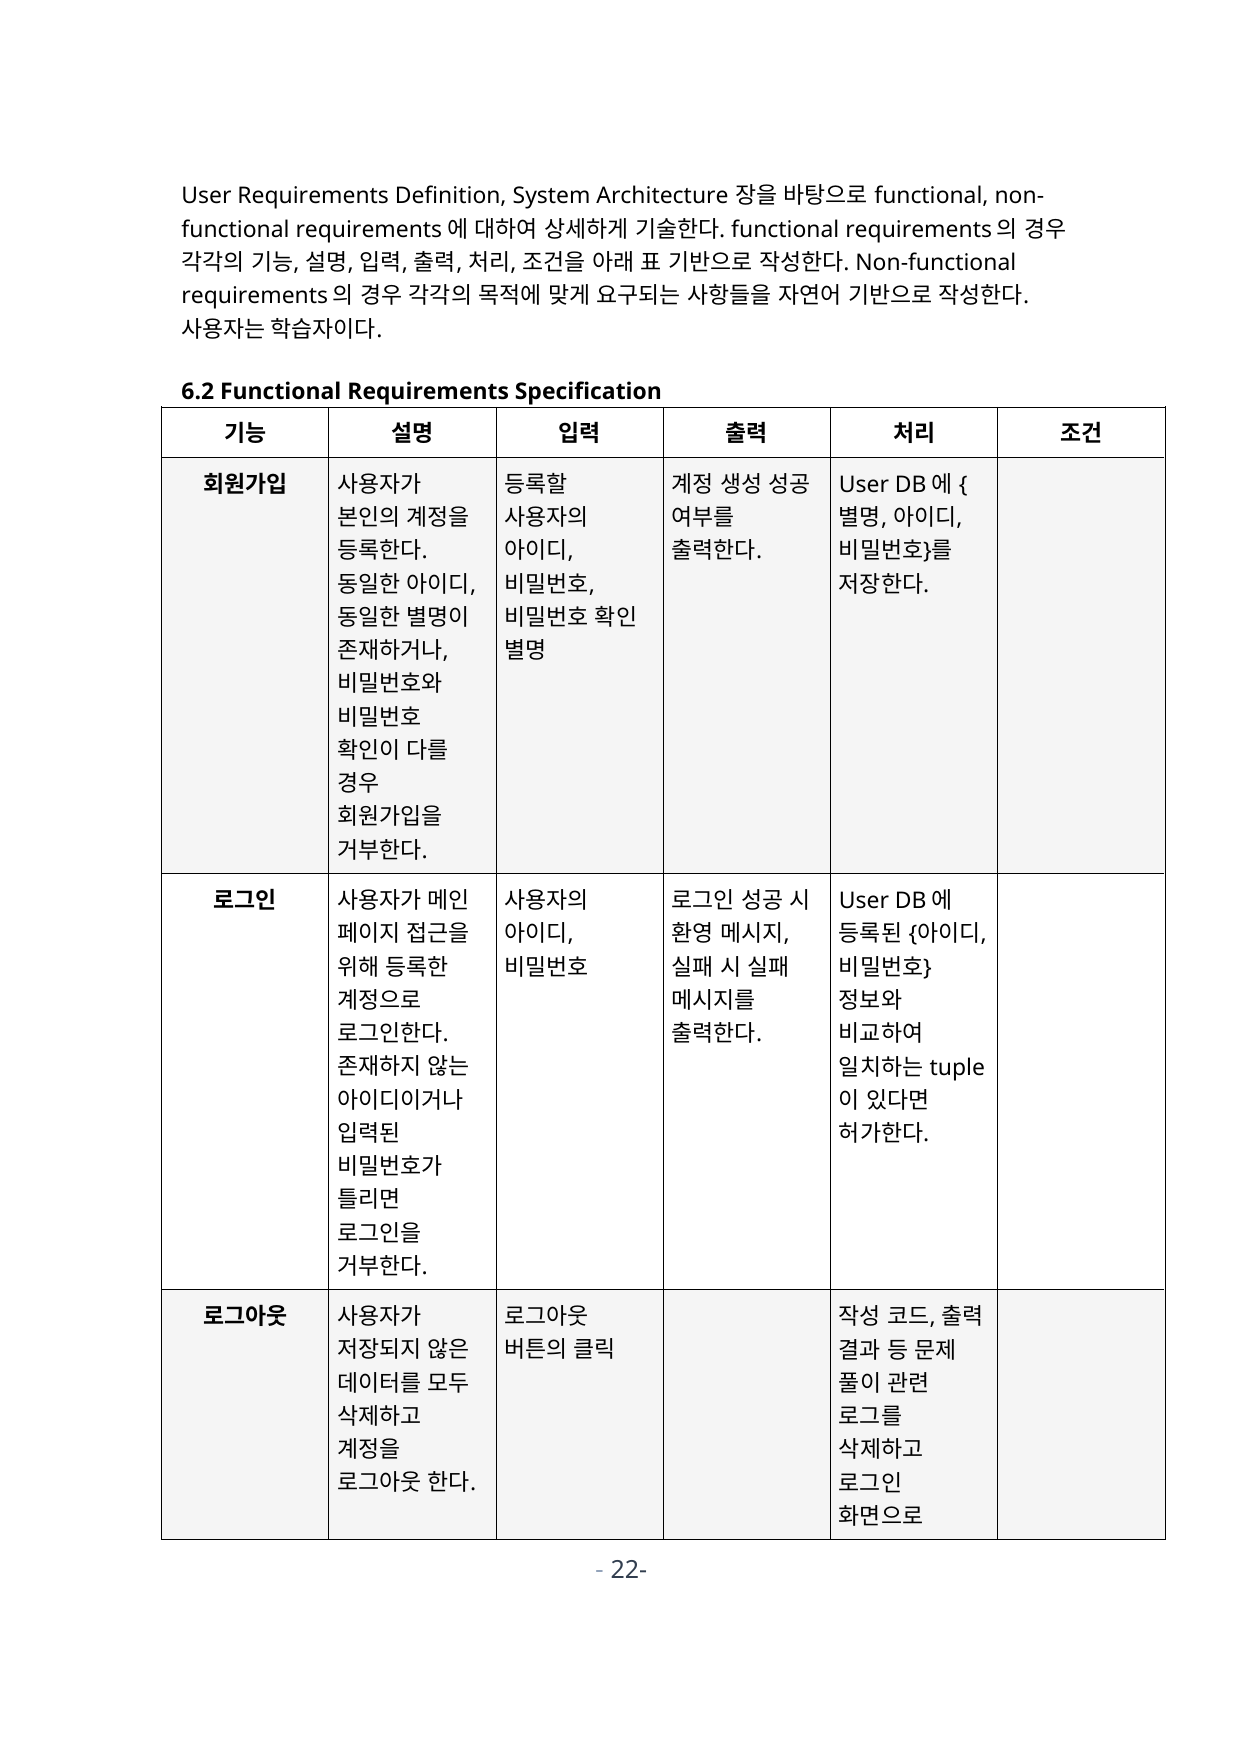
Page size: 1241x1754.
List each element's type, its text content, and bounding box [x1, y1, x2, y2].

table_cell 계정 생성 성공 여부를 출력한다. [664, 458, 830, 873]
table_cell 로그아웃 버튼의 클릭 [497, 1290, 663, 1539]
table_cell [664, 1290, 830, 1539]
table_cell 회원가입 [162, 458, 328, 873]
table_header 설명 [329, 408, 496, 457]
table_cell [998, 457, 1165, 873]
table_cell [329, 1290, 496, 1539]
table_cell 사용자가 본인의 계정을 등록한다. 동일한 아이디, 동일한 별명이 존재하거나, 비밀번호와 비밀번호 확인이 다를 경우 회원가입을 거부한다. [329, 458, 496, 873]
table_header 기능 [162, 408, 328, 457]
text User Requirements Definition, System Architecture 장을 바탕으로 functional, non-functional requirements에 대하여 상세하게 기술한다. functional requirements의 경우 각각의 기능, 설명, 입력, 출력, 처리, 조건을 아래 표 기반으로 작성한다. Non-functional requirements의 경우 각각의 목적에 맞게 요구되는 사항들을 자연어 기반으로 작성한다. 사용자는 학습자이다. [181, 177, 1090, 344]
table_header 처리 [831, 408, 997, 457]
table_cell User DB에 등록된 {아이디, 비밀번호} 정보와 비교하여 일치하는 tuple이 있다면 허가한다. [831, 874, 997, 1289]
table_header 출력 [664, 408, 830, 457]
table_header 입력 [497, 408, 663, 457]
table_header 조건 [998, 408, 1165, 457]
table_cell 로그인 [162, 874, 328, 1289]
table_cell 로그아웃 [162, 1290, 328, 1539]
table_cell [831, 1290, 997, 1539]
table_cell [998, 873, 1165, 1289]
table_cell 사용자가 메인 페이지 접근을 위해 등록한 계정으로 로그인한다. 존재하지 않는 아이디이거나 입력된 비밀번호가 틀리면 로그인을 거부한다. [329, 874, 496, 1289]
table_cell [998, 1289, 1165, 1539]
text 6.2 Functional Requirements Specification [150, 375, 1090, 406]
table_cell 로그인 성공 시 환영 메시지, 실패 시 실패 메시지를 출력한다. [664, 874, 830, 1289]
table_cell 등록할 사용자의 아이디, 비밀번호, 비밀번호 확인 별명 [497, 458, 663, 873]
table_cell 사용자의 아이디, 비밀번호 [497, 874, 663, 1289]
table_cell User DB에 {별명, 아이디, 비밀번호}를 저장한다. [831, 458, 997, 873]
